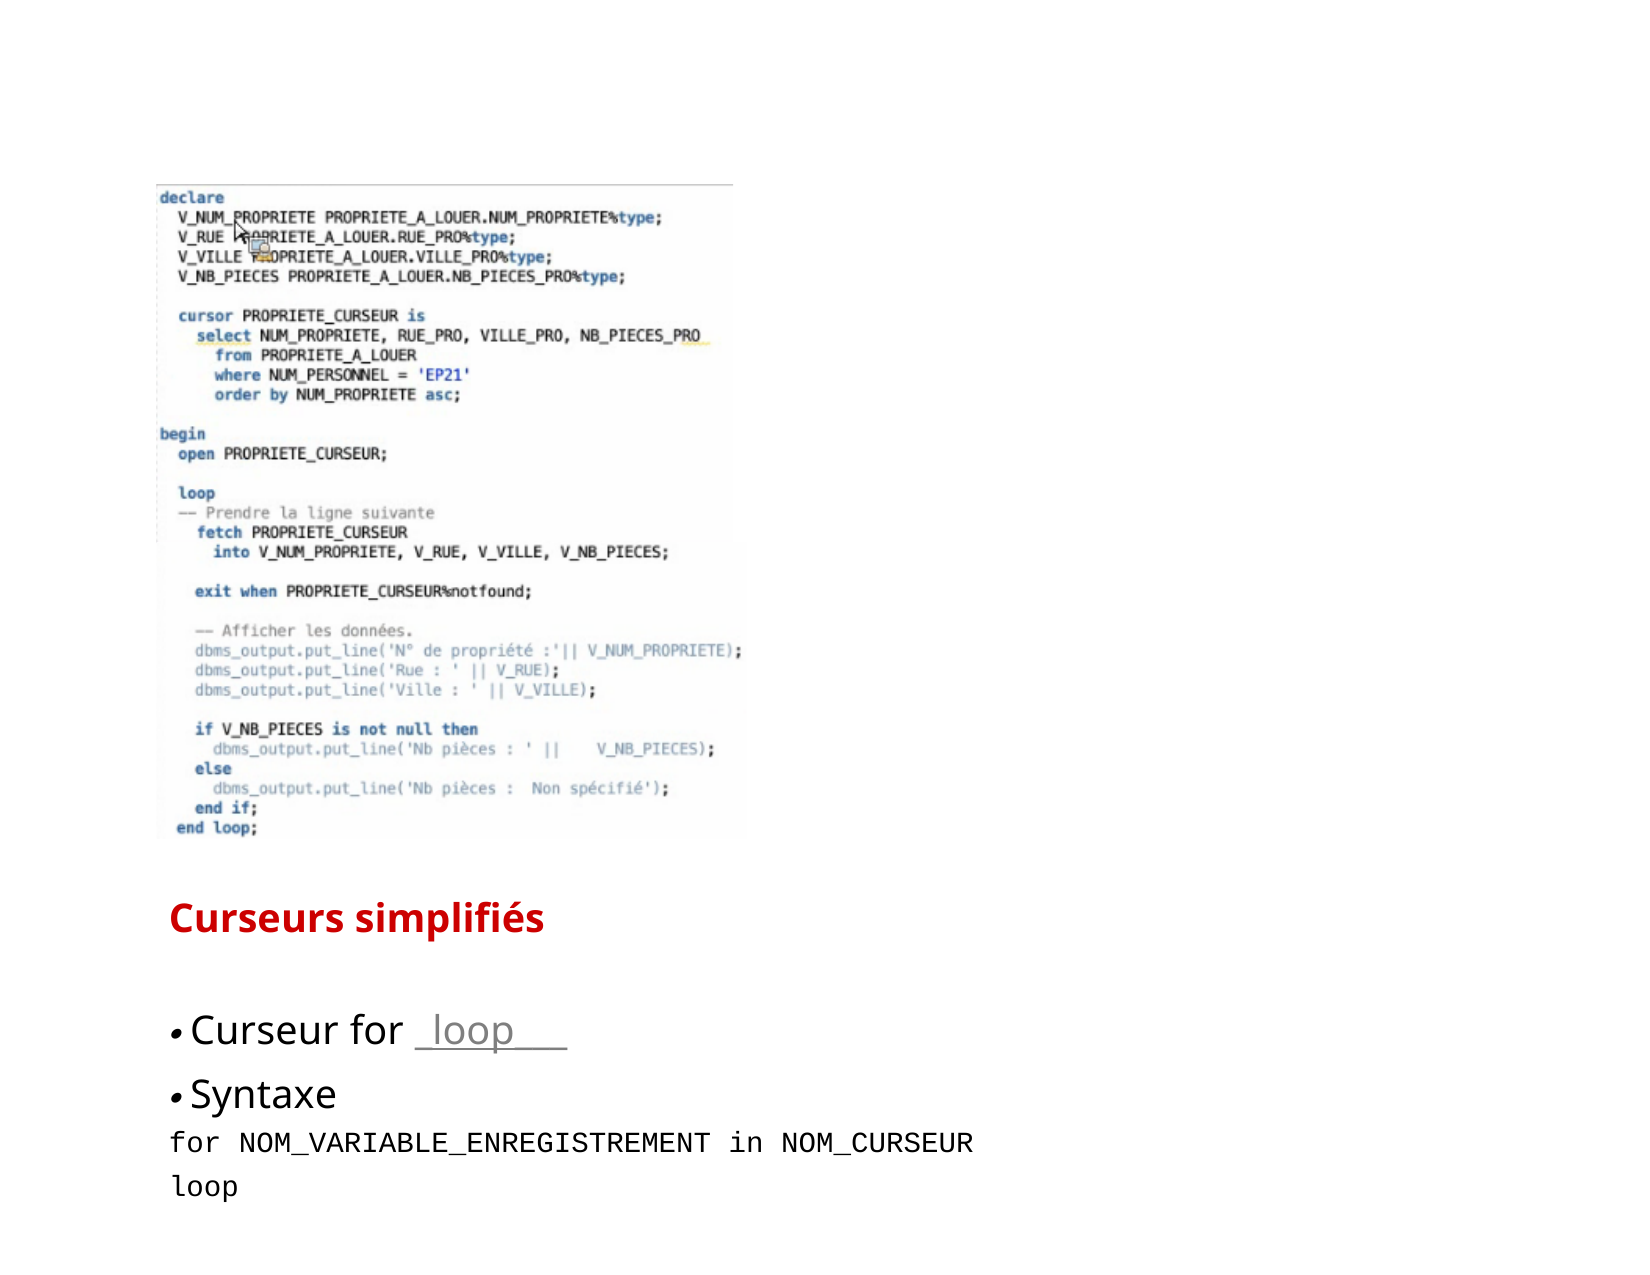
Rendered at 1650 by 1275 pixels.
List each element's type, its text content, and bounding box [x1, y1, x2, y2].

text loop [168, 1173, 1587, 1206]
picture [156, 184, 747, 839]
subtitle Curseurs simplifiés [168, 890, 1587, 944]
text for NOM_VARIABLE_ENREGISTREMENT in NOM_CURSEUR [168, 1129, 1587, 1162]
list Curseur for _loop___ [168, 1002, 1587, 1056]
list Syntaxe [168, 1066, 1587, 1120]
